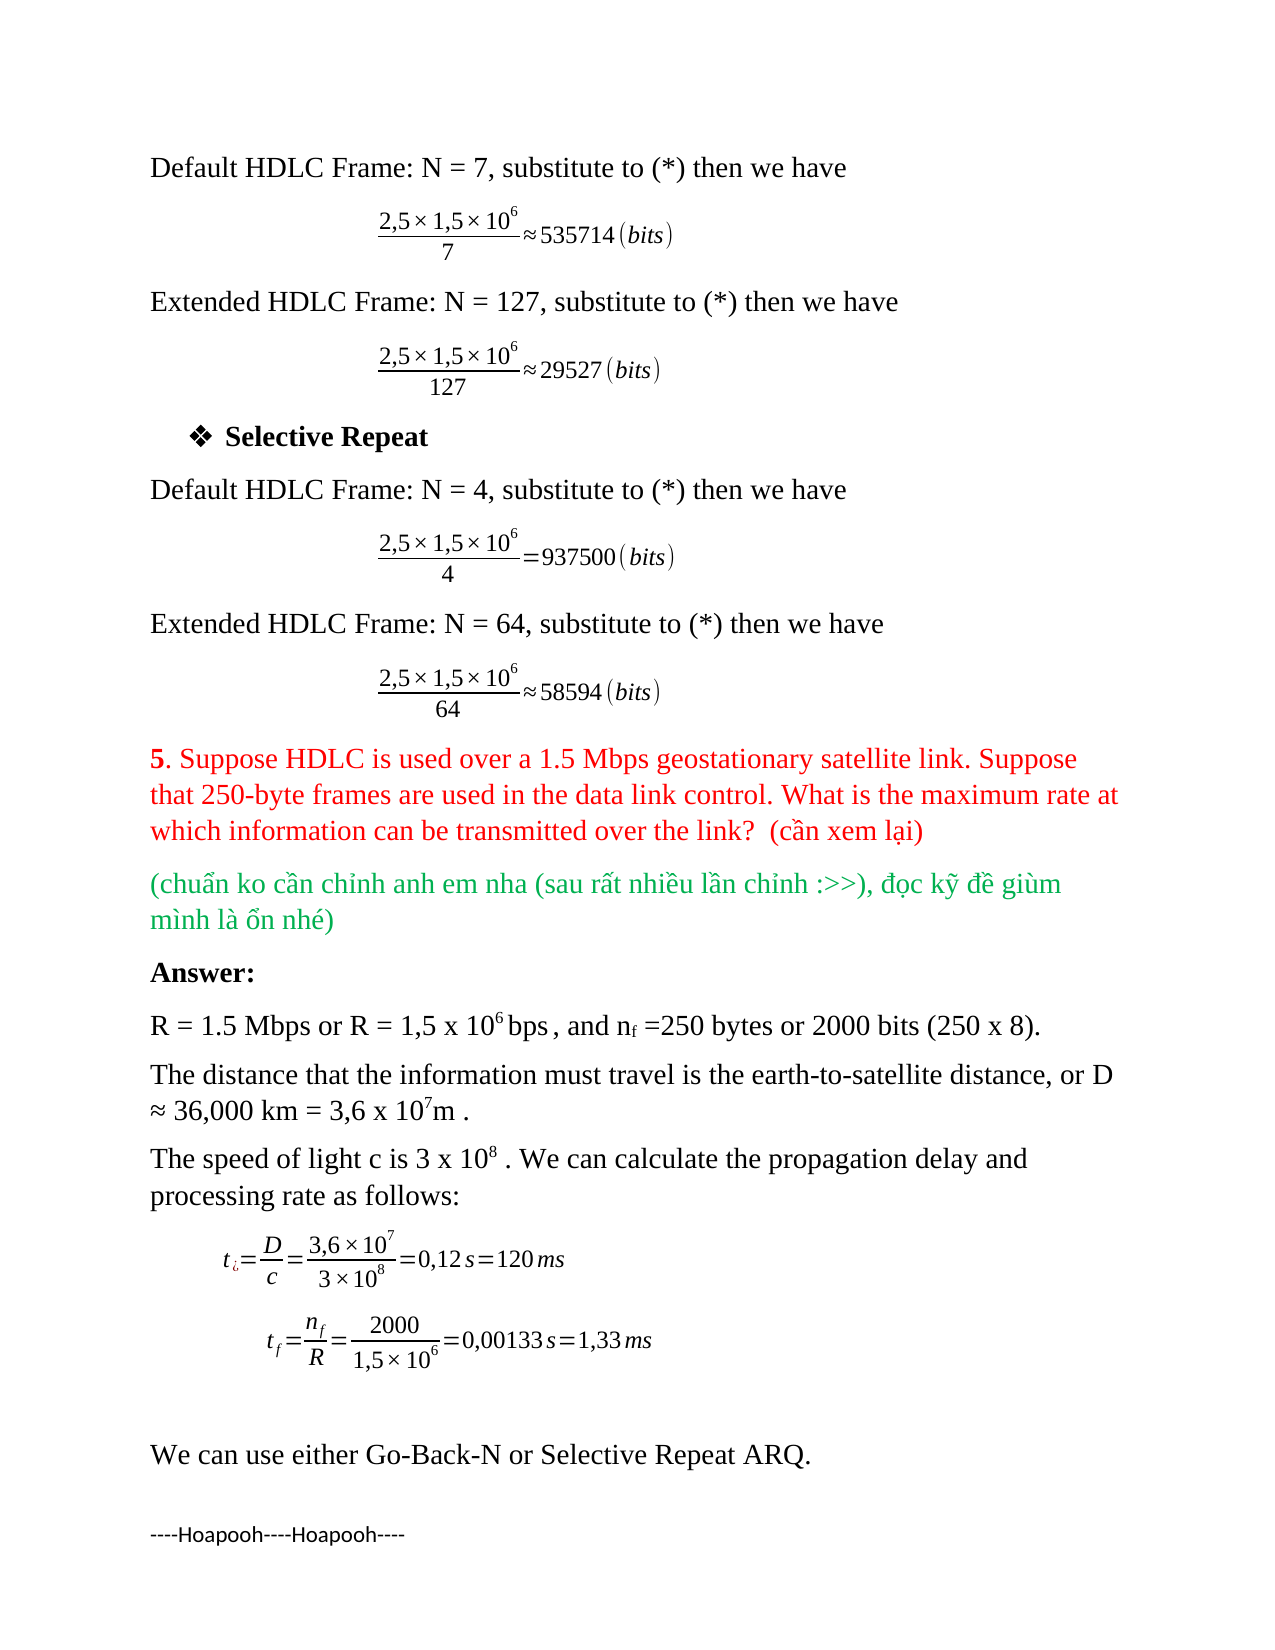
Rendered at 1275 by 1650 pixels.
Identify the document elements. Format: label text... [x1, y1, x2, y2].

text R = 1.5 Mbps or R = 1,5 x 106 bps , and nf =250 bytes or 2000 bits (250 x 8). [150, 1008, 1125, 1042]
text Answer: [150, 955, 1125, 989]
text We can use either Go-Back-N or Selective Repeat ARQ. [150, 1437, 1125, 1471]
text 5. Suppose HDLC is used over a 1.5 Mbps geostationary satellite link. Suppose that 250-byte frames are used in the data link control. What is the maximum rate at which information can be transmitted over the link? (cần xem lại) [150, 741, 1125, 847]
text Extended HDLC Frame: N = 127, substitute to (*) then we have [150, 284, 1125, 318]
text (chuẩn ko cần chỉnh anh em nha (sau rất nhiều lần chỉnh :>>), đọc kỹ đề giùm mình là ổn nhé) [150, 866, 1125, 936]
list Selective Repeat [187, 419, 1125, 453]
text The speed of light c is 3 x 108 . We can calculate the propagation delay and processing rate as follows: [150, 1142, 1125, 1211]
text Extended HDLC Frame: N = 64, substitute to (*) then we have [150, 607, 1125, 640]
text The distance that the information must travel is the earth-to-satellite distance, or = 3,6 x 107m . [150, 1057, 1125, 1126]
text Default HDLC Frame: N = 4, substitute to (*) then we have [150, 472, 1125, 506]
text Default HDLC Frame: N = 7, substitute to (*) then we have [150, 150, 1125, 183]
